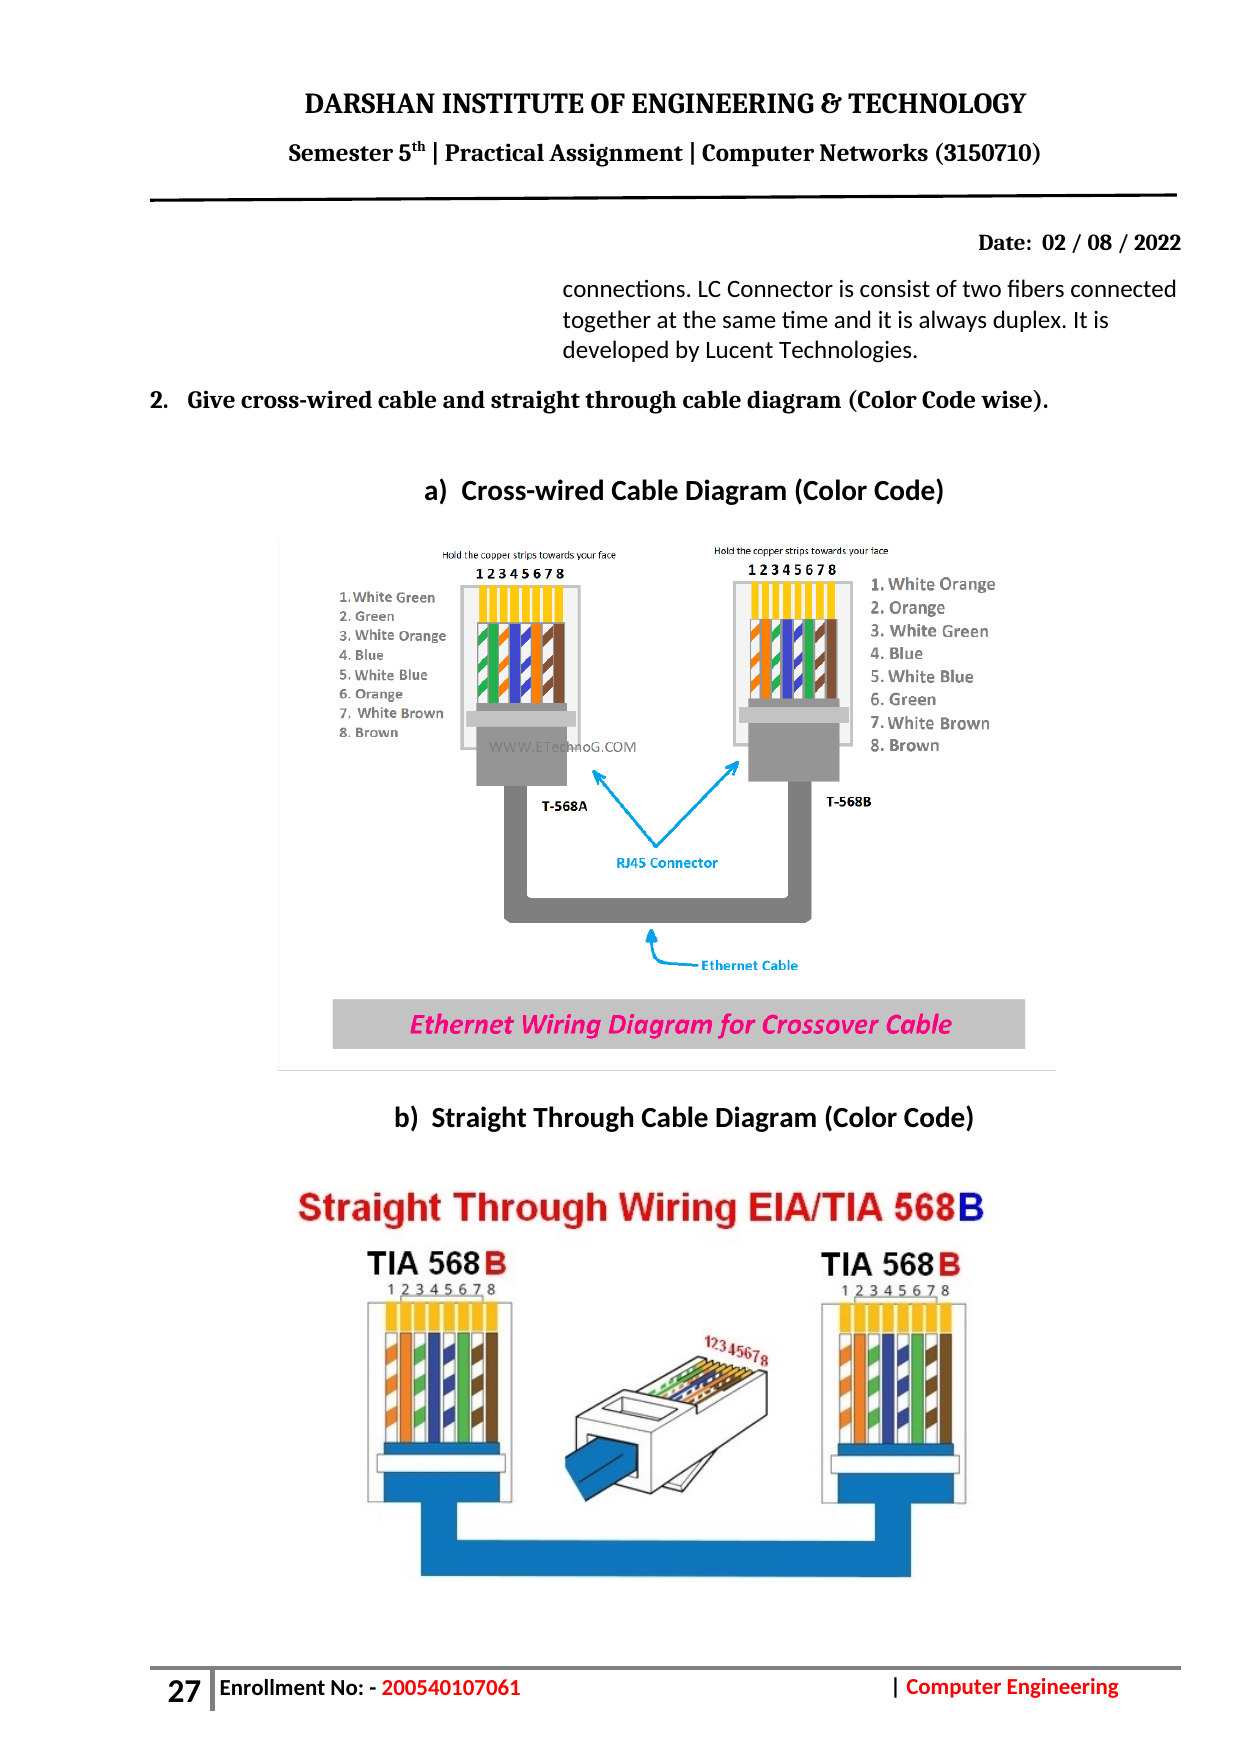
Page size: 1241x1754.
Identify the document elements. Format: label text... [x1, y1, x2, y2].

list Cross-wired Cable Diagram (Color Code) [187, 472, 1181, 507]
picture [293, 1188, 1038, 1588]
list Straight Through Cable Diagram (Color Code) [187, 1099, 1181, 1135]
picture [273, 538, 1058, 1075]
subtitle Give cross-wired cable and straight through cable diagram (Color Code wise). [150, 386, 1181, 414]
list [525, 273, 1181, 365]
